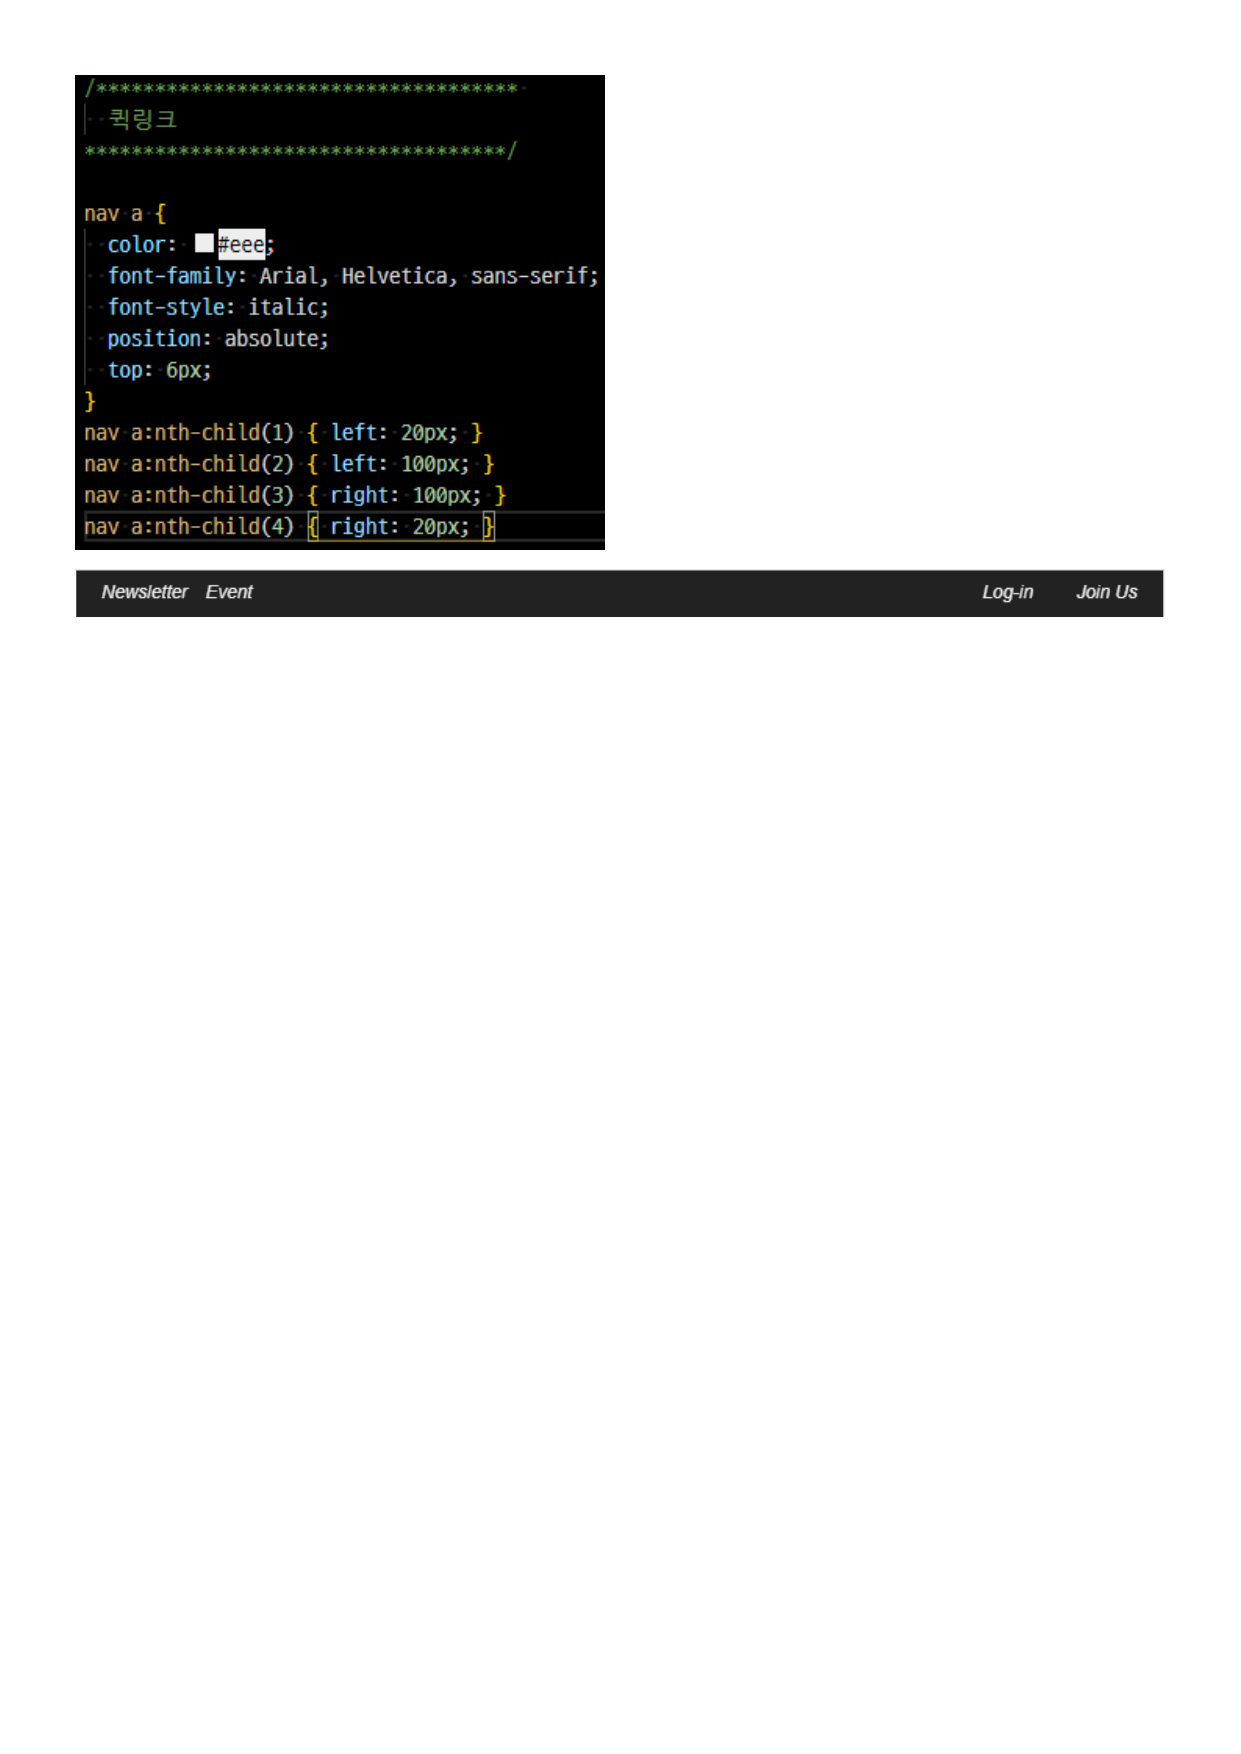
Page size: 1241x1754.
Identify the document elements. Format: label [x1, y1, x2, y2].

picture [75, 75, 605, 550]
picture [75, 568, 1166, 617]
